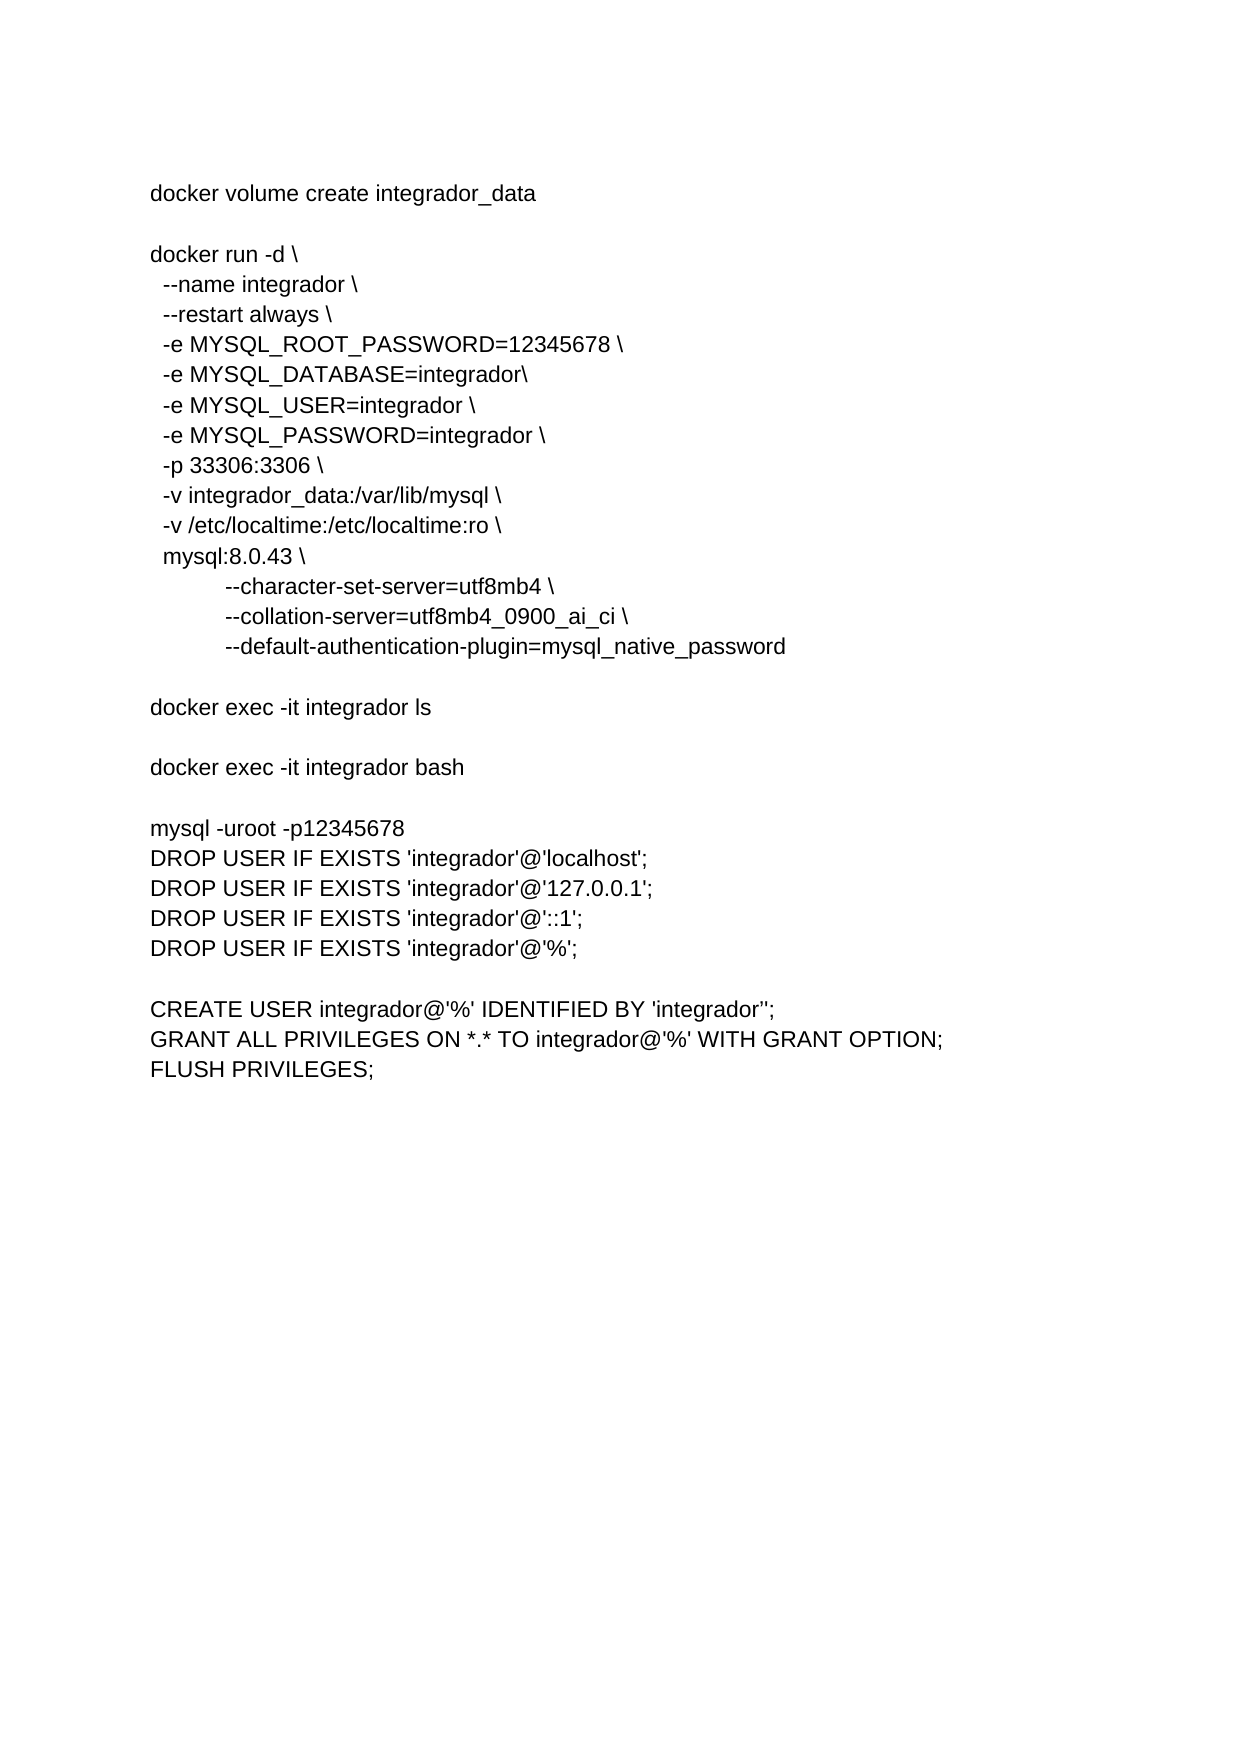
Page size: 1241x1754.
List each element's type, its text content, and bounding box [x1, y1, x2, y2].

text -p 33306:3306 \ [150, 452, 1090, 478]
text --name integrador \ [150, 271, 1090, 297]
text DROP USER IF EXISTS 'integrador'@'%'; [150, 935, 1090, 962]
text docker exec -it integrador ls [150, 694, 1090, 720]
text -e MYSQL_ROOT_PASSWORD=12345678 \ [150, 331, 1090, 358]
text -v /etc/localtime:/etc/localtime:ro \ [150, 512, 1090, 539]
text CREATE USER integrador@'%' IDENTIFIED BY 'integrador’'; [150, 996, 1090, 1022]
text mysql:8.0.43 \ [150, 543, 1090, 569]
text --restart always \ [150, 301, 1090, 327]
text -v integrador_data:/var/lib/mysql \ [150, 482, 1090, 509]
text DROP USER IF EXISTS 'integrador'@'127.0.0.1'; [150, 875, 1090, 901]
text docker volume create integrador_data [150, 180, 1090, 207]
text FLUSH PRIVILEGES; [150, 1056, 1090, 1083]
text mysql -uroot -p12345678 [150, 814, 1090, 841]
text DROP USER IF EXISTS 'integrador'@'::1'; [150, 905, 1090, 932]
text --collation-server=utf8mb4_0900_ai_ci \ [150, 603, 1090, 629]
text DROP USER IF EXISTS 'integrador'@'localhost'; [150, 845, 1090, 871]
text -e MYSQL_PASSWORD=integrador \ [150, 422, 1090, 448]
text --character-set-server=utf8mb4 \ [150, 573, 1090, 599]
text docker run -d \ [150, 241, 1090, 267]
text --default-authentication-plugin=mysql_native_password [150, 633, 1090, 660]
text -e MYSQL_DATABASE=integrador\ [150, 361, 1090, 388]
text -e MYSQL_USER=integrador \ [150, 392, 1090, 418]
text GRANT ALL PRIVILEGES ON *.* TO integrador@'%' WITH GRANT OPTION; [150, 1026, 1090, 1052]
text docker exec -it integrador bash [150, 754, 1090, 781]
